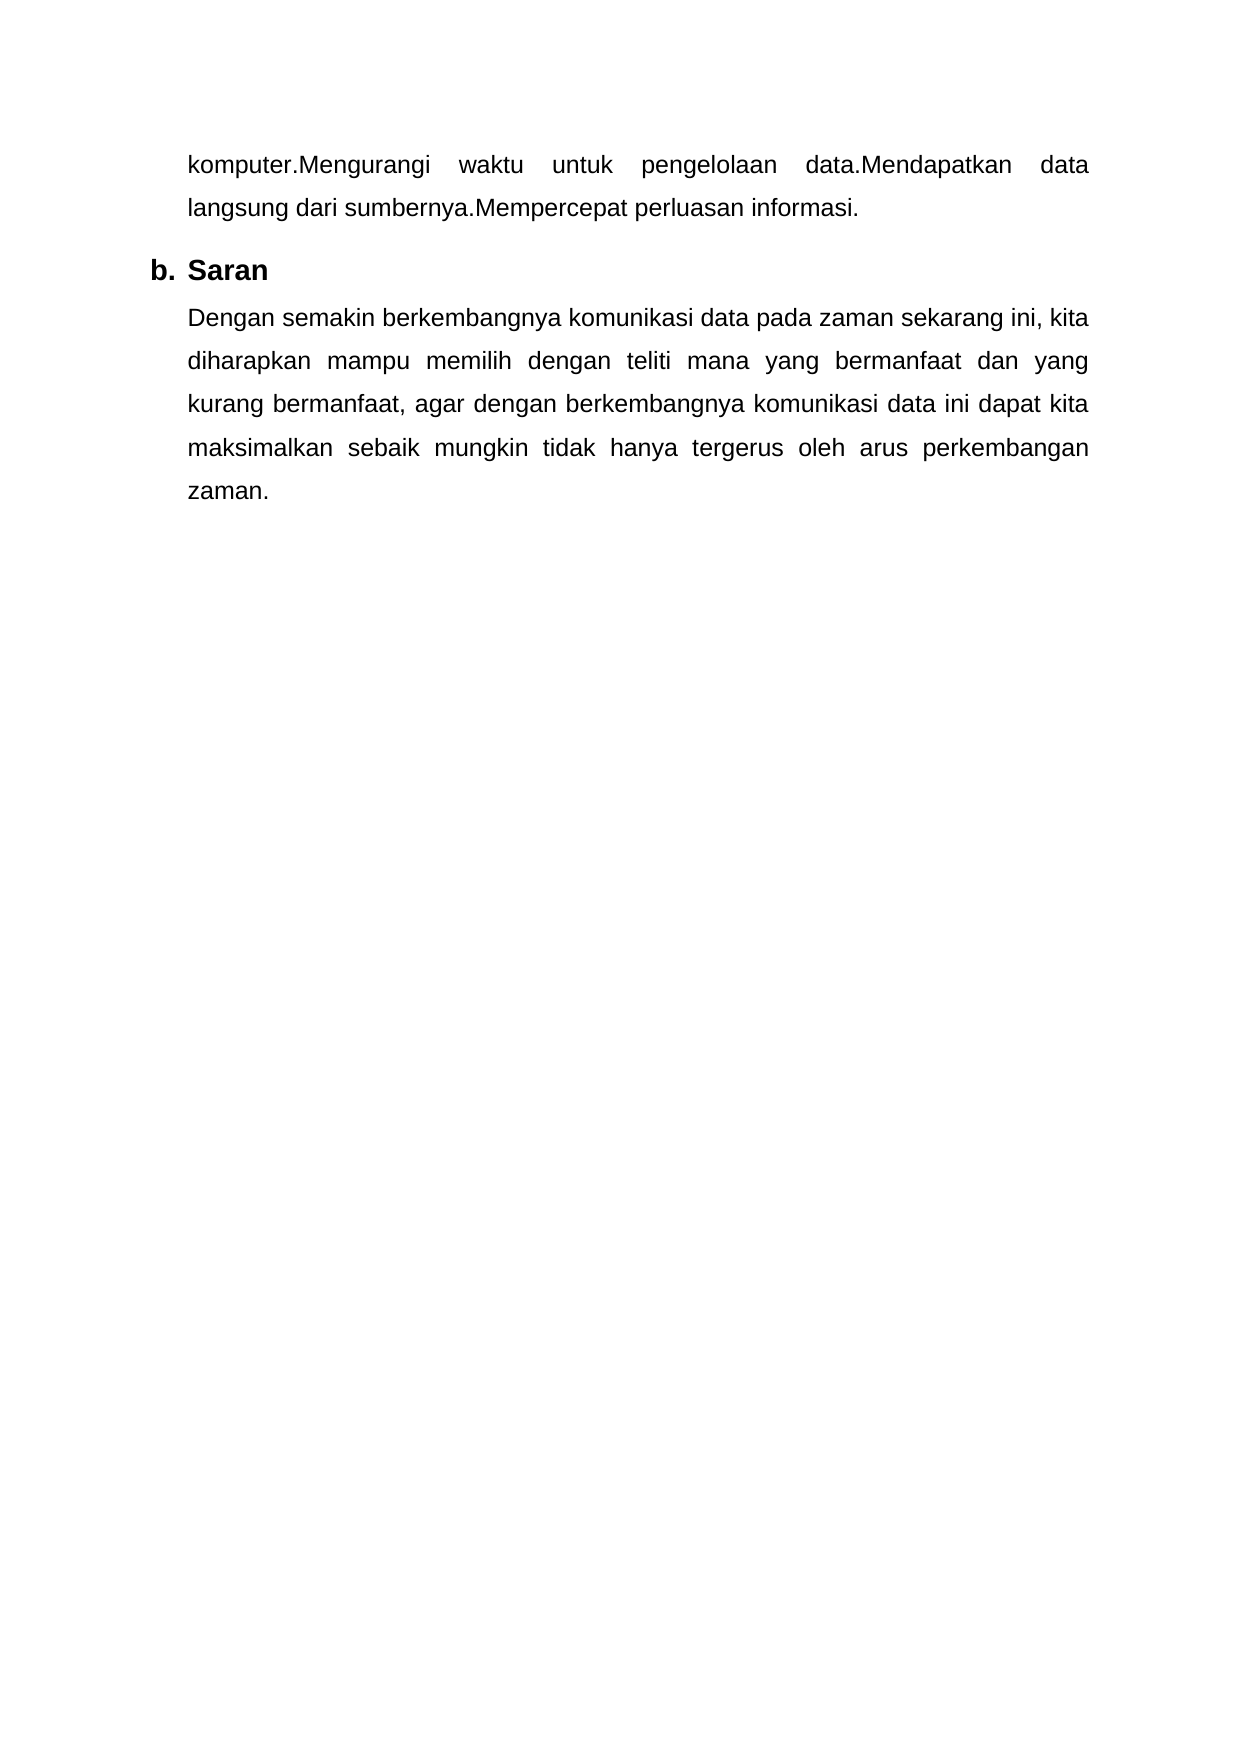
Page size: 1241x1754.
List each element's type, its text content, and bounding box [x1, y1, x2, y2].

text Dengan semakin berkembangnya komunikasi data pada zaman sekarang ini, kita diharapkan mampu memilih dengan teliti mana yang bermanfaat dan yang kurang bermanfaat, agar dengan berkembangnya komunikasi data ini dapat kita maksimalkan sebaik mungkin tidak hanya tergerus oleh arus perkembangan zaman. [187, 303, 1090, 504]
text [187, 150, 1090, 222]
subtitle Saran [150, 253, 1090, 286]
